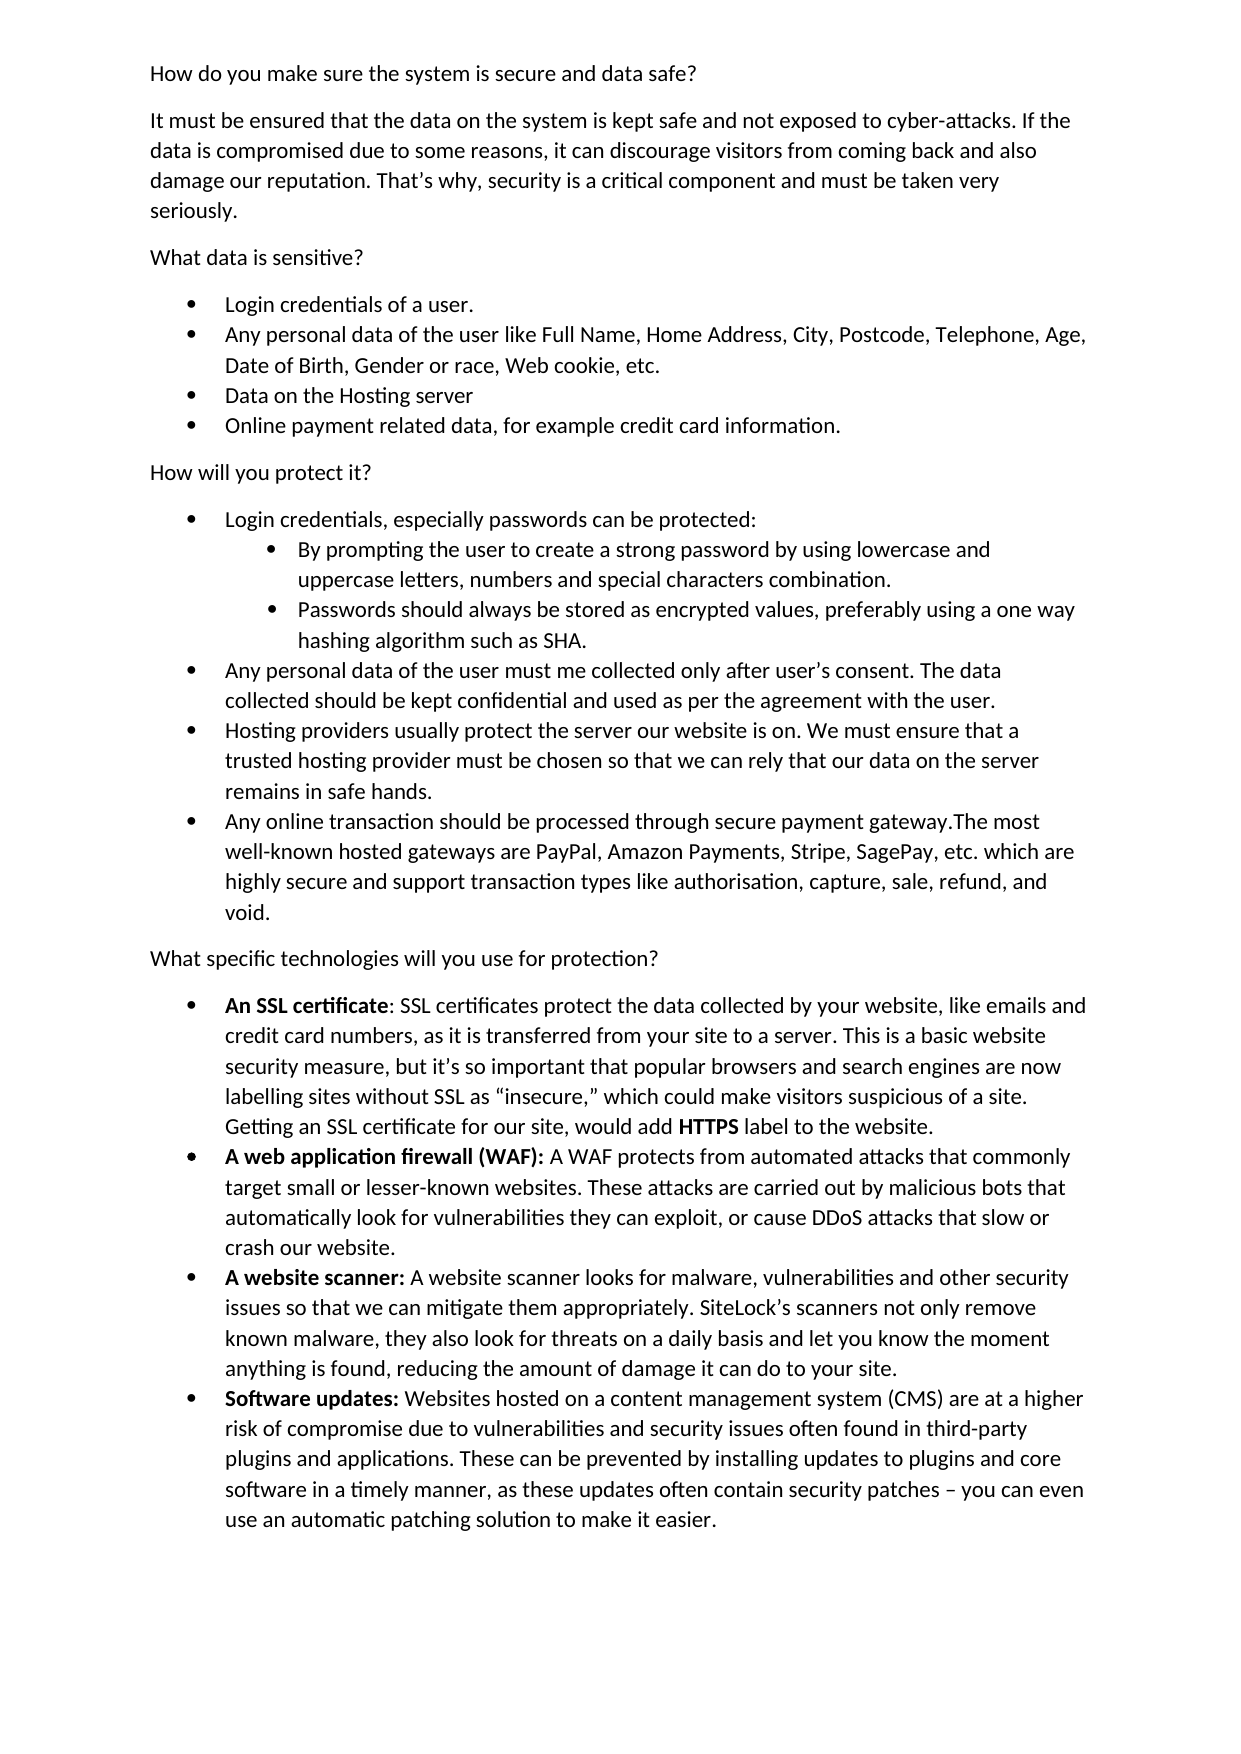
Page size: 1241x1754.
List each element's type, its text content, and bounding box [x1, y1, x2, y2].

text How do you make sure the system is secure and data safe? [150, 59, 1090, 87]
list Software updates: Websites hosted on a content management system (CMS) are at a higher risk of compromise due to vulnerabilities and security issues often found in third-party plugins and applications. These can be prevented by installing updates to plugins and core software in a timely manner, as these updates often contain security patches – you can even use an automatic patching solution to make it easier. [187, 1384, 1090, 1533]
text What data is sensitive? [150, 243, 1090, 272]
list Login credentials of a user. [187, 290, 1090, 318]
text How will you protect it? [150, 458, 1090, 486]
list A website scanner: A website scanner looks for malware, vulnerabilities and other security issues so that we can mitigate them appropriately. SiteLock’s scanners not only remove known malware, they also look for threats on a daily basis and let you know the moment anything is found, reducing the amount of damage it can do to your site. [187, 1263, 1090, 1382]
list A web application firewall (WAF): A WAF protects from automated attacks that commonly target small or lesser-known websites. These attacks are carried out by malicious bots that automatically look for vulnerabilities they can exploit, or cause DDoS attacks that slow or crash our website. [187, 1142, 1090, 1261]
list Login credentials, especially passwords can be protected: [187, 505, 1090, 533]
list Data on the Hosting server [187, 381, 1090, 409]
list An SSL certificate: SSL certificates protect the data collected by your website, like emails and credit card numbers, as it is transferred from your site to a server. This is a basic website security measure, but it’s so important that popular browsers and search engines are now labelling sites without SSL as “insecure,” which could make visitors suspicious of a site. [187, 991, 1090, 1110]
list Any personal data of the user like Full Name, Home Address, City, Postcode, Telephone, Age, Date of Birth, Gender or race, Web cookie, etc. [187, 321, 1090, 379]
list Any personal data of the user must me collected only after user’s consent. The data collected should be kept confidential and used as per the agreement with the user. [187, 656, 1090, 714]
list Getting an SSL certificate for our site, would add HTTPS label to the website. [225, 1112, 1090, 1140]
list Passwords should always be stored as encrypted values, preferably using a one way hashing algorithm such as SHA. [268, 596, 1090, 654]
list Any online transaction should be processed through secure payment gateway.The most well-known hosted gateways are PayPal, Amazon Payments, Stripe, SagePay, etc. which are highly secure and support transaction types like authorisation, capture, sale, refund, and void. [187, 807, 1090, 926]
list By prompting the user to create a strong password by using lowercase and uppercase letters, numbers and special characters combination. [267, 535, 1090, 593]
text It must be ensured that the data on the system is kept safe and not exposed to cyber-attacks. If the data is compromised due to some reasons, it can discourage visitors from coming back and also damage our reputation. That’s why, security is a critical component and must be taken very seriously. [150, 106, 1090, 225]
list Hosting providers usually protect the server our website is on. We must ensure that a trusted hosting provider must be chosen so that we can rely that our data on the server remains in safe hands. [187, 716, 1090, 805]
text What specific technologies will you use for protection? [150, 944, 1090, 973]
list Online payment related data, for example credit card information. [187, 411, 1090, 439]
